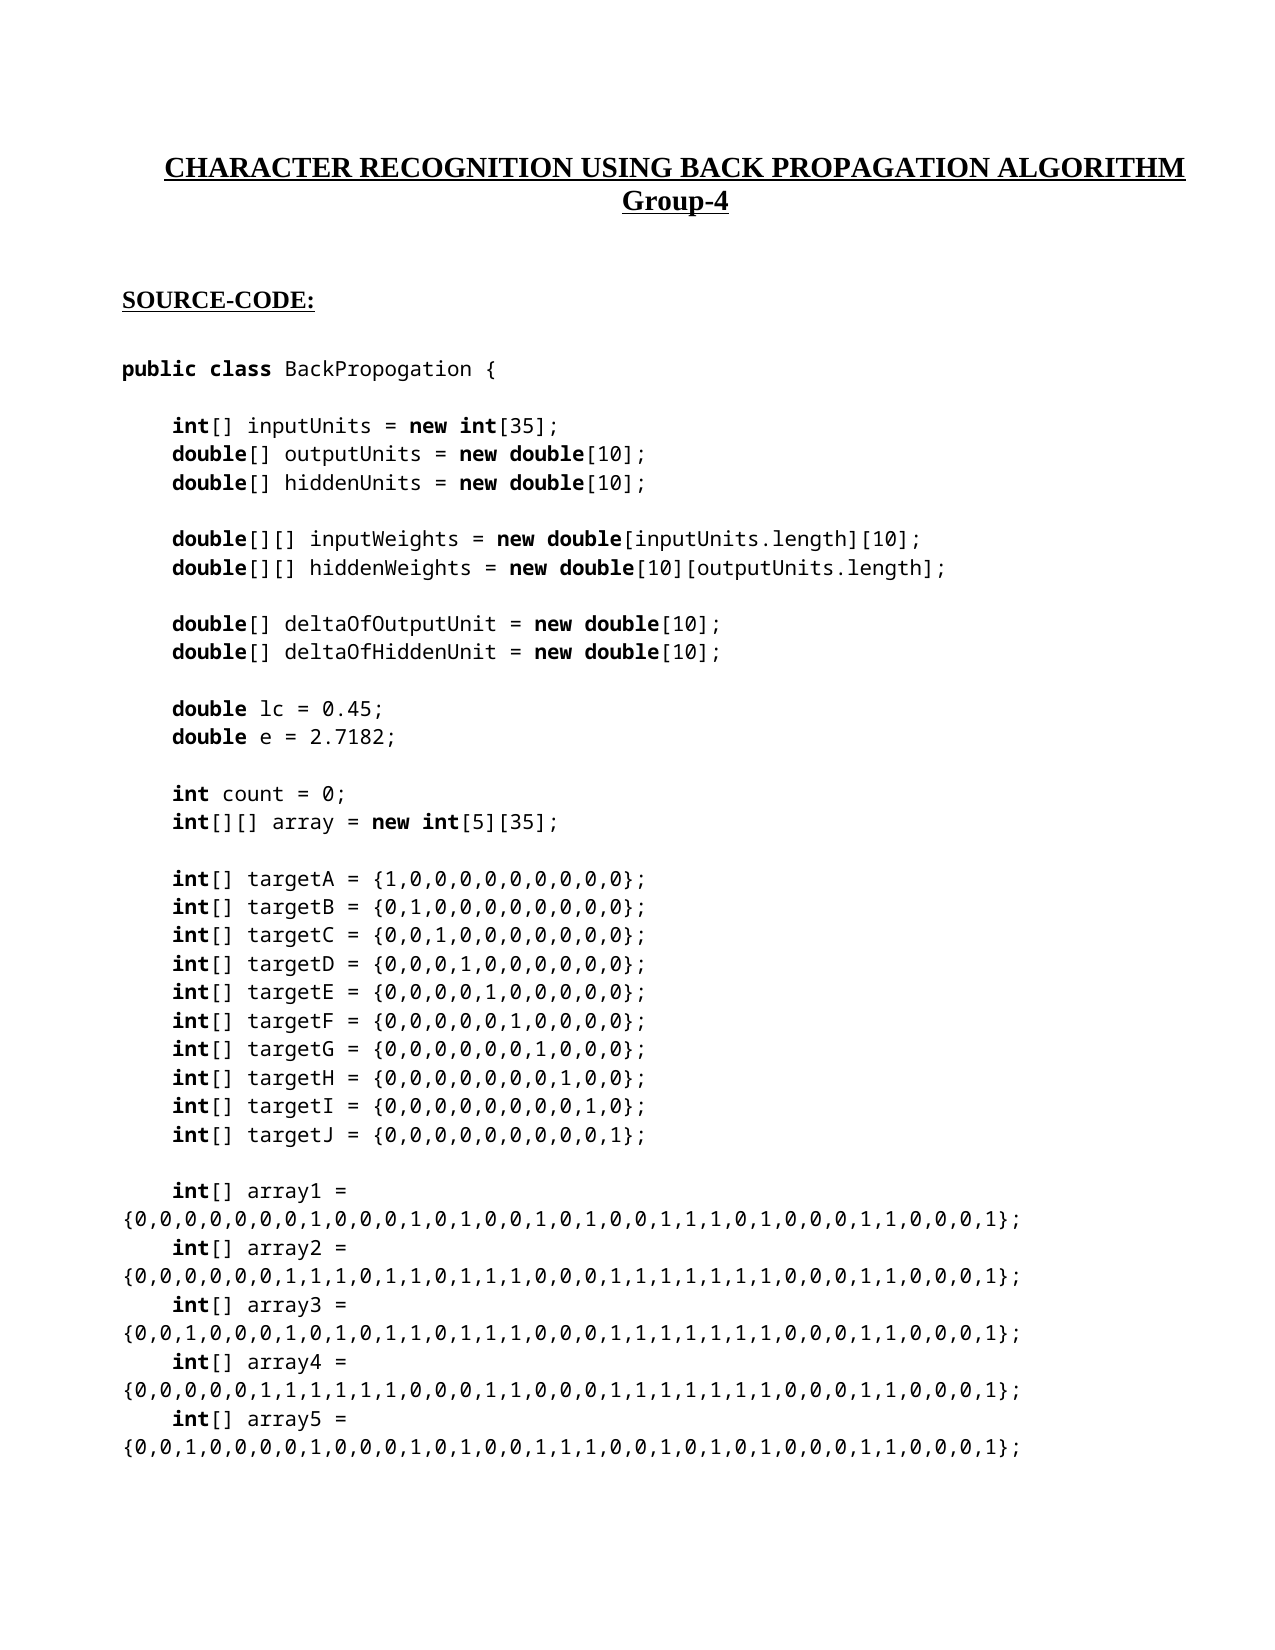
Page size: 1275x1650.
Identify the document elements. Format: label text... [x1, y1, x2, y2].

text double[][] hiddenWeights = new double[10][outputUnits.length]; [122, 553, 1228, 581]
text double[] hiddenUnits = new double[10]; [122, 468, 1228, 496]
text int[] targetI = {0,0,0,0,0,0,0,0,1,0}; [122, 1091, 1228, 1120]
text Group-4 [122, 183, 1228, 217]
text double[] deltaOfHiddenUnit = new double[10]; [122, 637, 1228, 666]
text CHARACTER RECOGNITION USING BACK PROPAGATION ALGORITHM [122, 150, 1228, 183]
text double lc = 0.45; [122, 694, 1228, 722]
text int[][] array = new int[5][35]; [122, 807, 1228, 836]
text int[] targetB = {0,1,0,0,0,0,0,0,0,0}; [122, 892, 1228, 921]
text int[] array2 = {0,0,0,0,0,0,1,1,1,0,1,1,0,1,1,1,0,0,0,1,1,1,1,1,1,1,0,0,0,1,1,0,0,0,1}; [122, 1233, 1228, 1290]
text double[][] inputWeights = new double[inputUnits.length][10]; [122, 524, 1228, 553]
text int[] targetD = {0,0,0,1,0,0,0,0,0,0}; [122, 949, 1228, 977]
text double[] outputUnits = new double[10]; [122, 439, 1228, 468]
text int[] targetG = {0,0,0,0,0,0,1,0,0,0}; [122, 1034, 1228, 1063]
text int count = 0; [122, 779, 1228, 807]
text int[] targetC = {0,0,1,0,0,0,0,0,0,0}; [122, 921, 1228, 949]
text int[] targetF = {0,0,0,0,0,1,0,0,0,0}; [122, 1006, 1228, 1034]
text int[] array4 = {0,0,0,0,0,1,1,1,1,1,1,0,0,0,1,1,0,0,0,1,1,1,1,1,1,1,0,0,0,1,1,0,0,0,1}; [122, 1347, 1228, 1404]
text int[] inputUnits = new int[35]; [122, 411, 1228, 439]
text int[] targetJ = {0,0,0,0,0,0,0,0,0,1}; [122, 1120, 1228, 1148]
text double[] deltaOfOutputUnit = new double[10]; [122, 609, 1228, 637]
text SOURCE-CODE: [122, 286, 1228, 314]
text int[] targetA = {1,0,0,0,0,0,0,0,0,0}; [122, 864, 1228, 892]
text int[] targetE = {0,0,0,0,1,0,0,0,0,0}; [122, 977, 1228, 1006]
text public class BackPropogation { [122, 354, 1228, 382]
text int[] targetH = {0,0,0,0,0,0,0,1,0,0}; [122, 1063, 1228, 1091]
text double e = 2.7182; [122, 722, 1228, 751]
text int[] array1 = {0,0,0,0,0,0,0,1,0,0,0,1,0,1,0,0,1,0,1,0,0,1,1,1,0,1,0,0,0,1,1,0,0,0,1}; [122, 1176, 1228, 1233]
text int[] array3 = {0,0,1,0,0,0,1,0,1,0,1,1,0,1,1,1,0,0,0,1,1,1,1,1,1,1,0,0,0,1,1,0,0,0,1}; [122, 1290, 1228, 1347]
text int[] array5 = {0,0,1,0,0,0,0,1,0,0,0,1,0,1,0,0,1,1,1,0,0,1,0,1,0,1,0,0,0,1,1,0,0,0,1}; [122, 1404, 1228, 1461]
